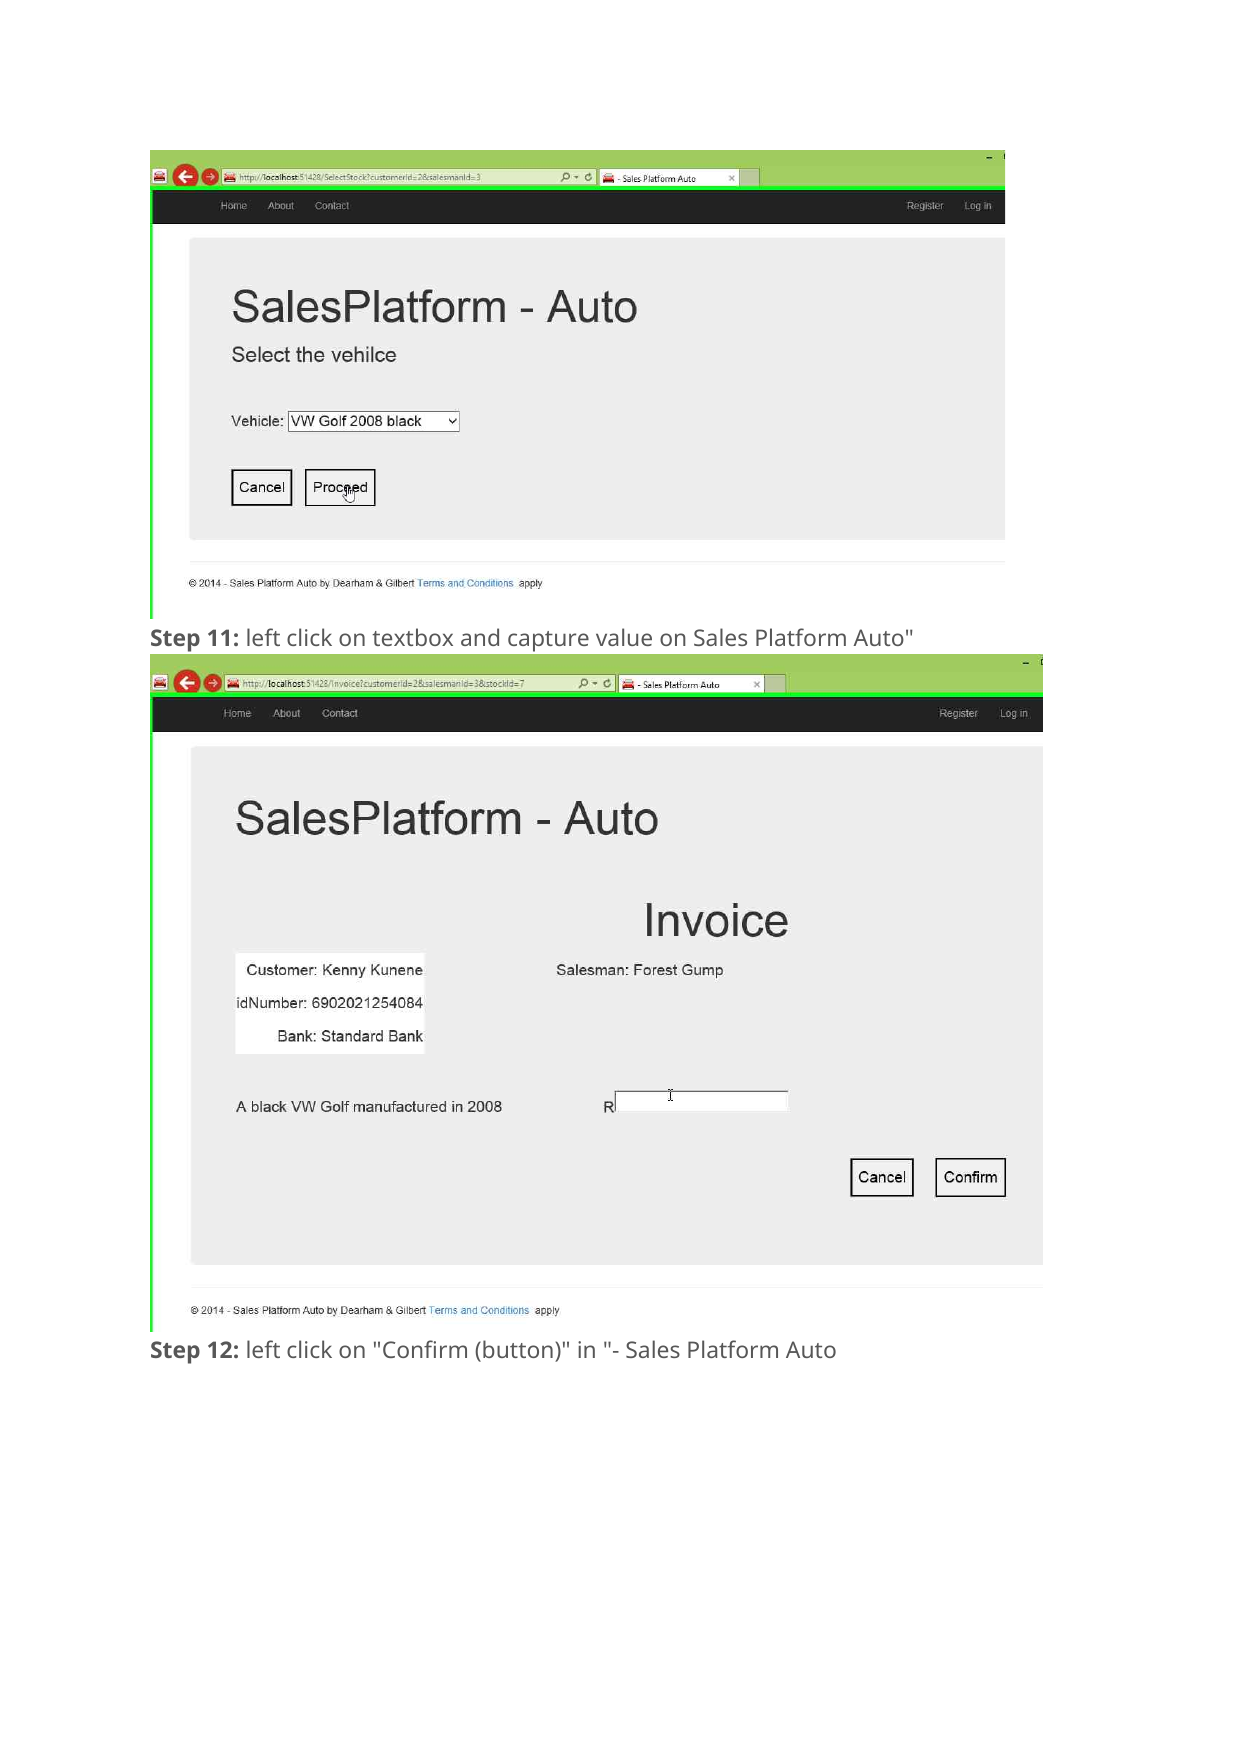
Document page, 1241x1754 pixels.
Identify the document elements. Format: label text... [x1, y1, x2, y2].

text Step 12: left click on "Confirm (button)" in "- Sales Platform Auto [150, 1334, 1090, 1365]
picture [150, 150, 1005, 619]
picture [150, 654, 1043, 1332]
